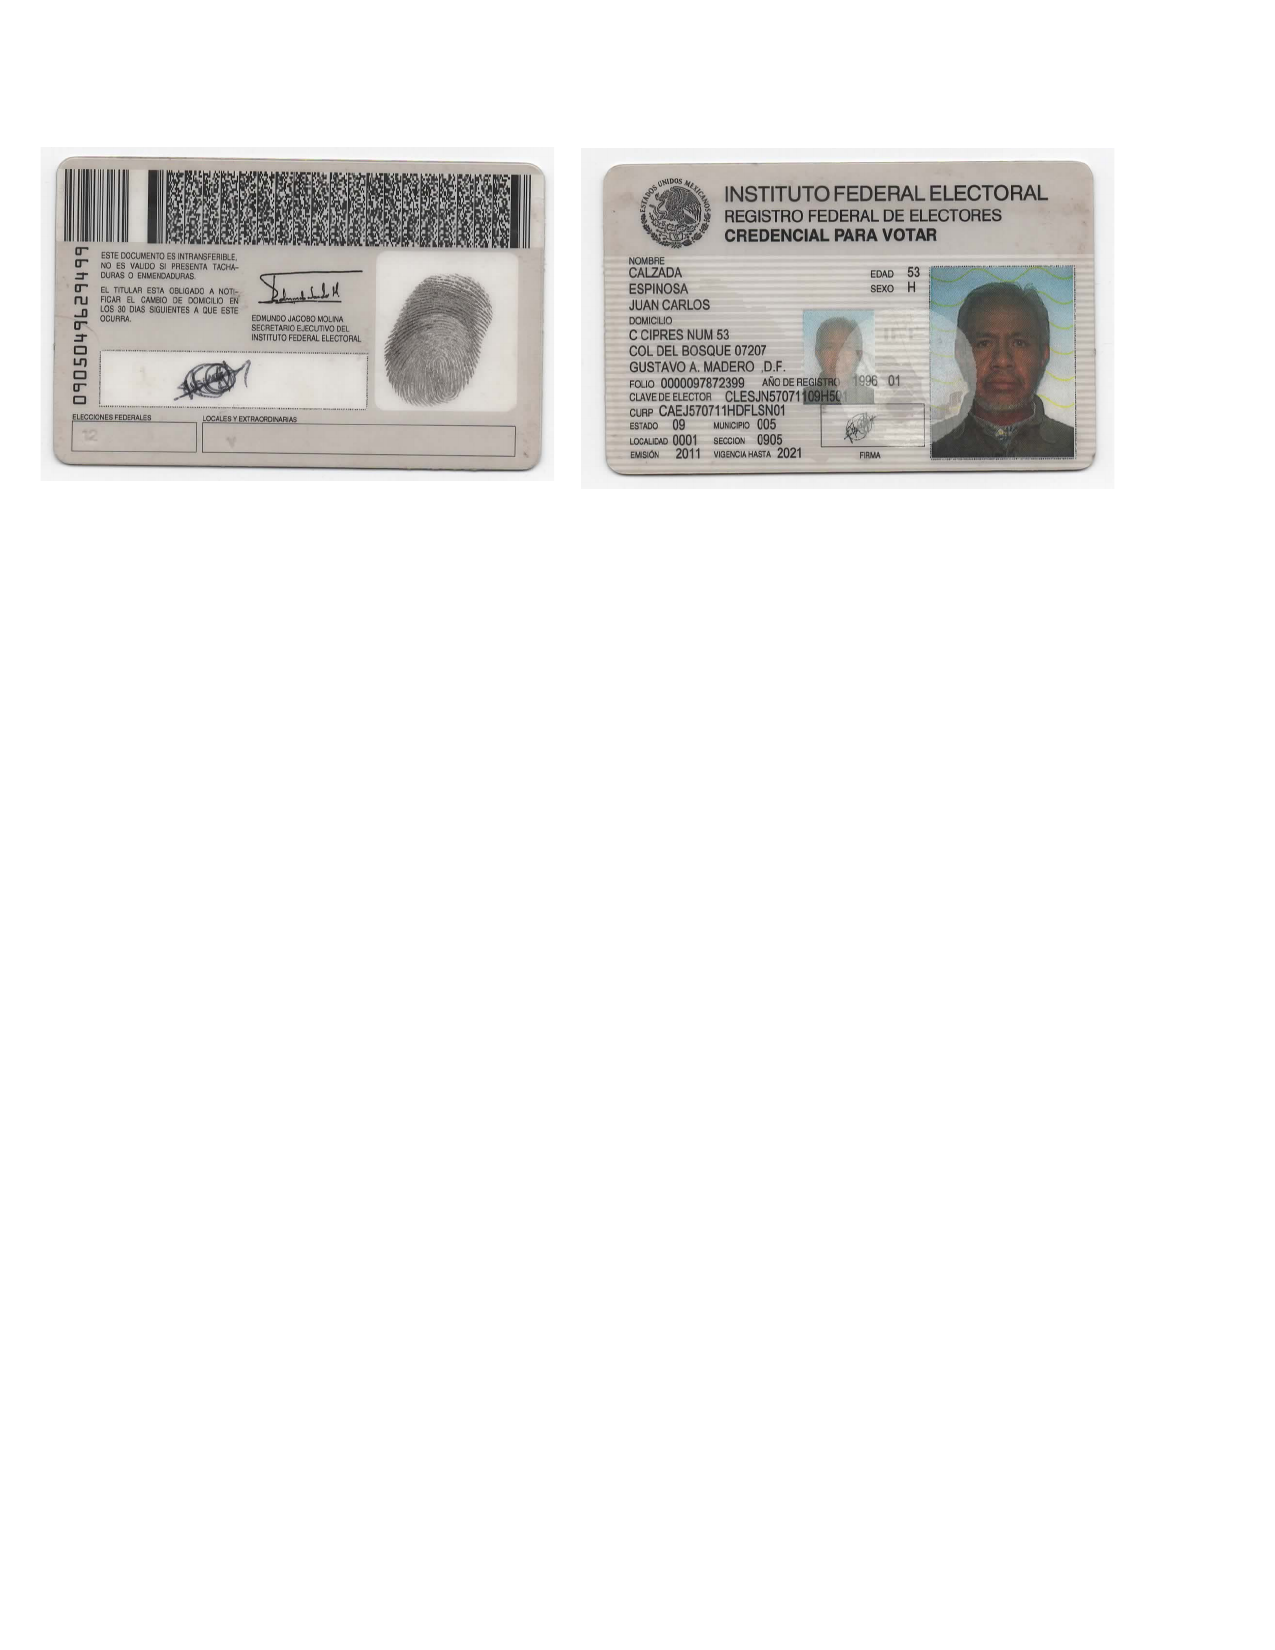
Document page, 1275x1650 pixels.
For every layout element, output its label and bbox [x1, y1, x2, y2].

picture [40, 147, 555, 481]
picture [581, 148, 1115, 489]
